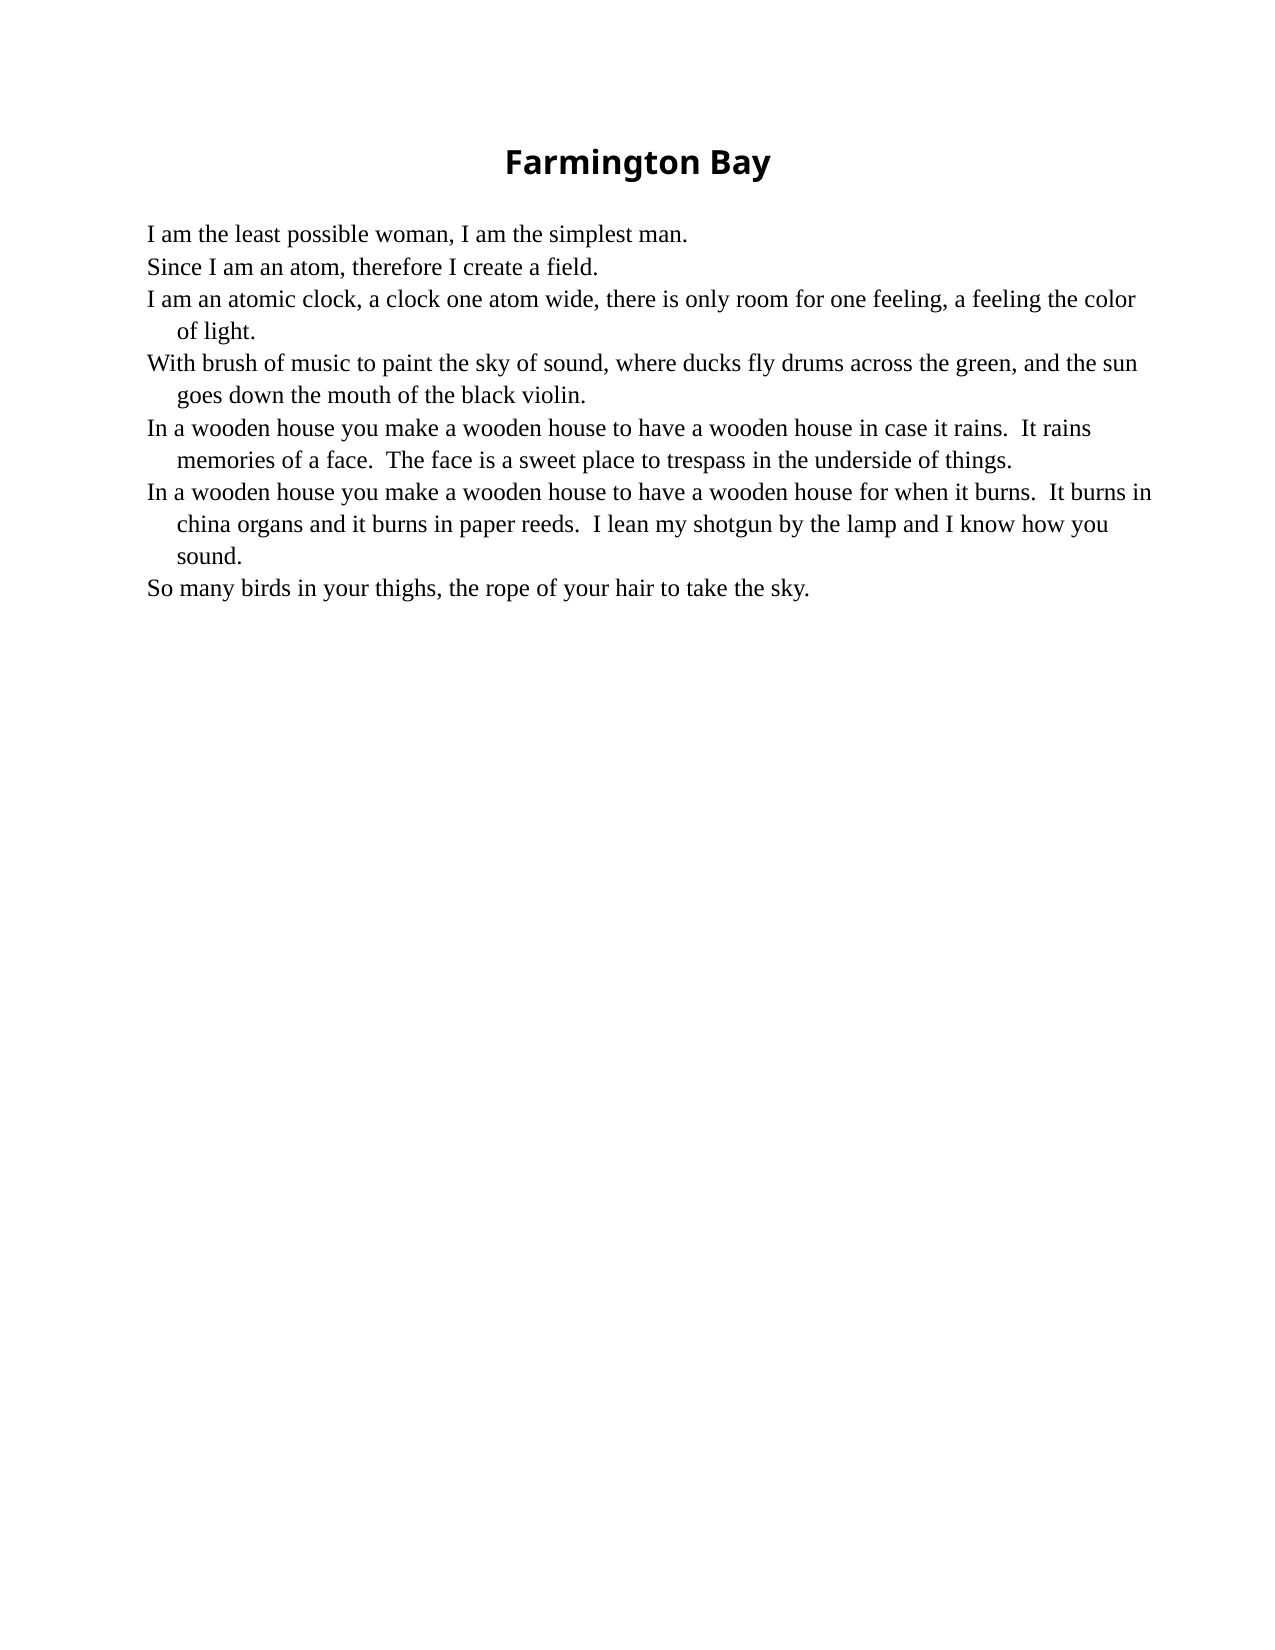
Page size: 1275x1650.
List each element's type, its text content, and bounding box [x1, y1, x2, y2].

list In a wooden house you make a wooden house to have a wooden house for when it burns. It burns in china organs and it burns in paper reeds. I lean my shotgun by the lamp and I know how you sound. [147, 473, 1157, 570]
list In a wooden house you make a wooden house to have a wooden house in case it rains. It rains memories of a face. The face is a sweet place to trespass in the underside of things. [147, 409, 1157, 473]
list I am the least possible woman, I am the simplest man. [147, 216, 1157, 248]
list Since I am an atom, therefore I create a field. [147, 248, 1157, 280]
list So many birds in your thighs, the rope of your hair to take the sky. [147, 570, 1157, 602]
list I am an atomic clock, a clock one atom wide, there is only room for one feeling, a feeling the color of light. [147, 280, 1157, 345]
subtitle Farmington Bay [118, 139, 1157, 184]
list With brush of music to paint the sky of sound, where ducks fly drums across the green, and the sun goes down the mouth of the black violin. [147, 345, 1157, 409]
